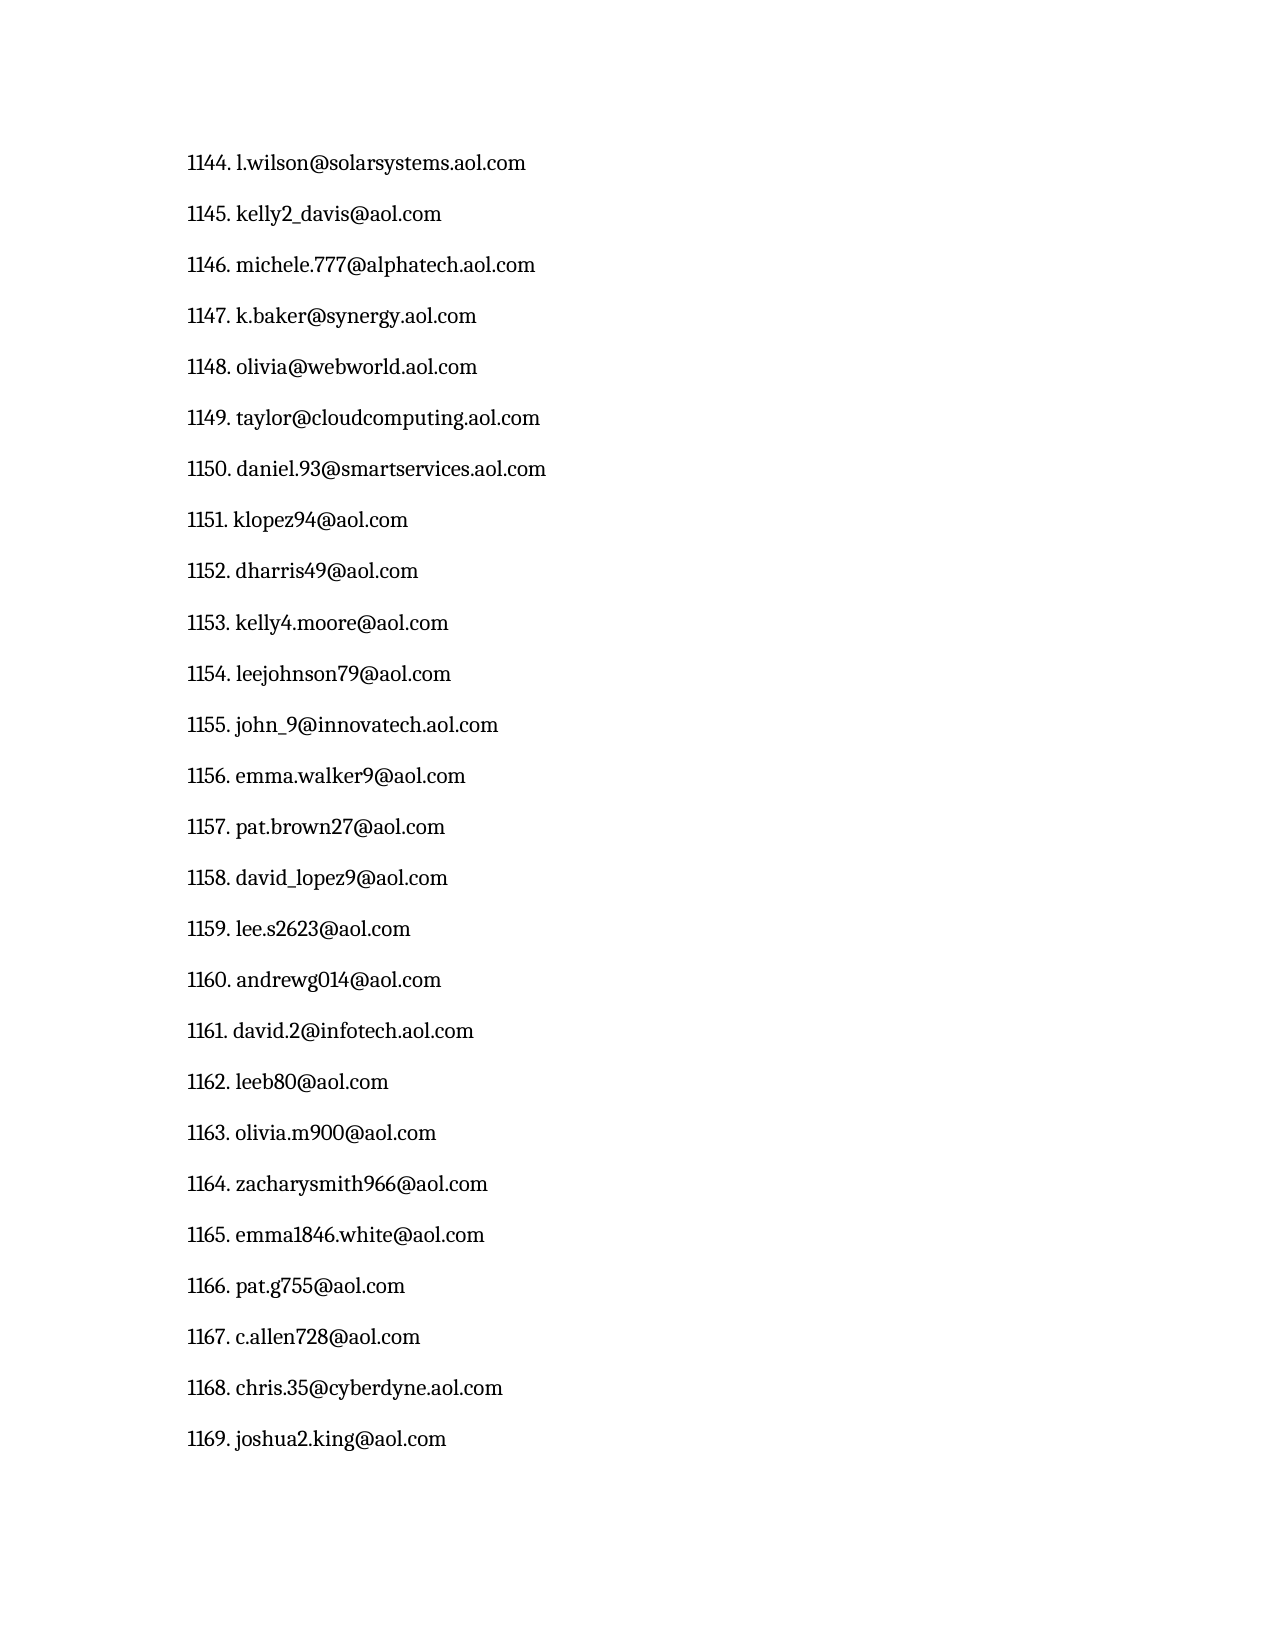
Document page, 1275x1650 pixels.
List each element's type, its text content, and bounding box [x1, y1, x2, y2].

text 1145. kelly2_davis@aol.com [187, 201, 1087, 227]
text 1163. olivia.m900@aol.com [187, 1120, 1087, 1146]
text 1162. leeb80@aol.com [187, 1069, 1087, 1095]
text 1155. john_9@innovatech.aol.com [187, 711, 1087, 738]
text 1160. andrewg014@aol.com [187, 967, 1087, 993]
text 1158. david_lopez9@aol.com [187, 864, 1087, 891]
text 1161. david.2@infotech.aol.com [187, 1018, 1087, 1044]
text 1150. daniel.93@smartservices.aol.com [187, 456, 1087, 483]
text 1168. chris.35@cyberdyne.aol.com [187, 1375, 1087, 1401]
text 1146. michele.777@alphatech.aol.com [187, 252, 1087, 278]
text 1148. olivia@webworld.aol.com [187, 354, 1087, 381]
text 1167. c.allen728@aol.com [187, 1324, 1087, 1350]
text 1156. emma.walker9@aol.com [187, 762, 1087, 789]
text 1151. klopez94@aol.com [187, 507, 1087, 534]
text 1144. l.wilson@solarsystems.aol.com [187, 150, 1087, 176]
text 1147. k.baker@synergy.aol.com [187, 303, 1087, 329]
text 1149. taylor@cloudcomputing.aol.com [187, 405, 1087, 432]
text 1154. leejohnson79@aol.com [187, 660, 1087, 687]
text 1157. pat.brown27@aol.com [187, 813, 1087, 840]
text 1164. zacharysmith966@aol.com [187, 1171, 1087, 1197]
text 1153. kelly4.moore@aol.com [187, 609, 1087, 636]
text 1166. pat.g755@aol.com [187, 1273, 1087, 1299]
text 1159. lee.s2623@aol.com [187, 916, 1087, 942]
text 1169. joshua2.king@aol.com [187, 1426, 1087, 1452]
text 1165. emma1846.white@aol.com [187, 1222, 1087, 1248]
text 1152. dharris49@aol.com [187, 558, 1087, 585]
